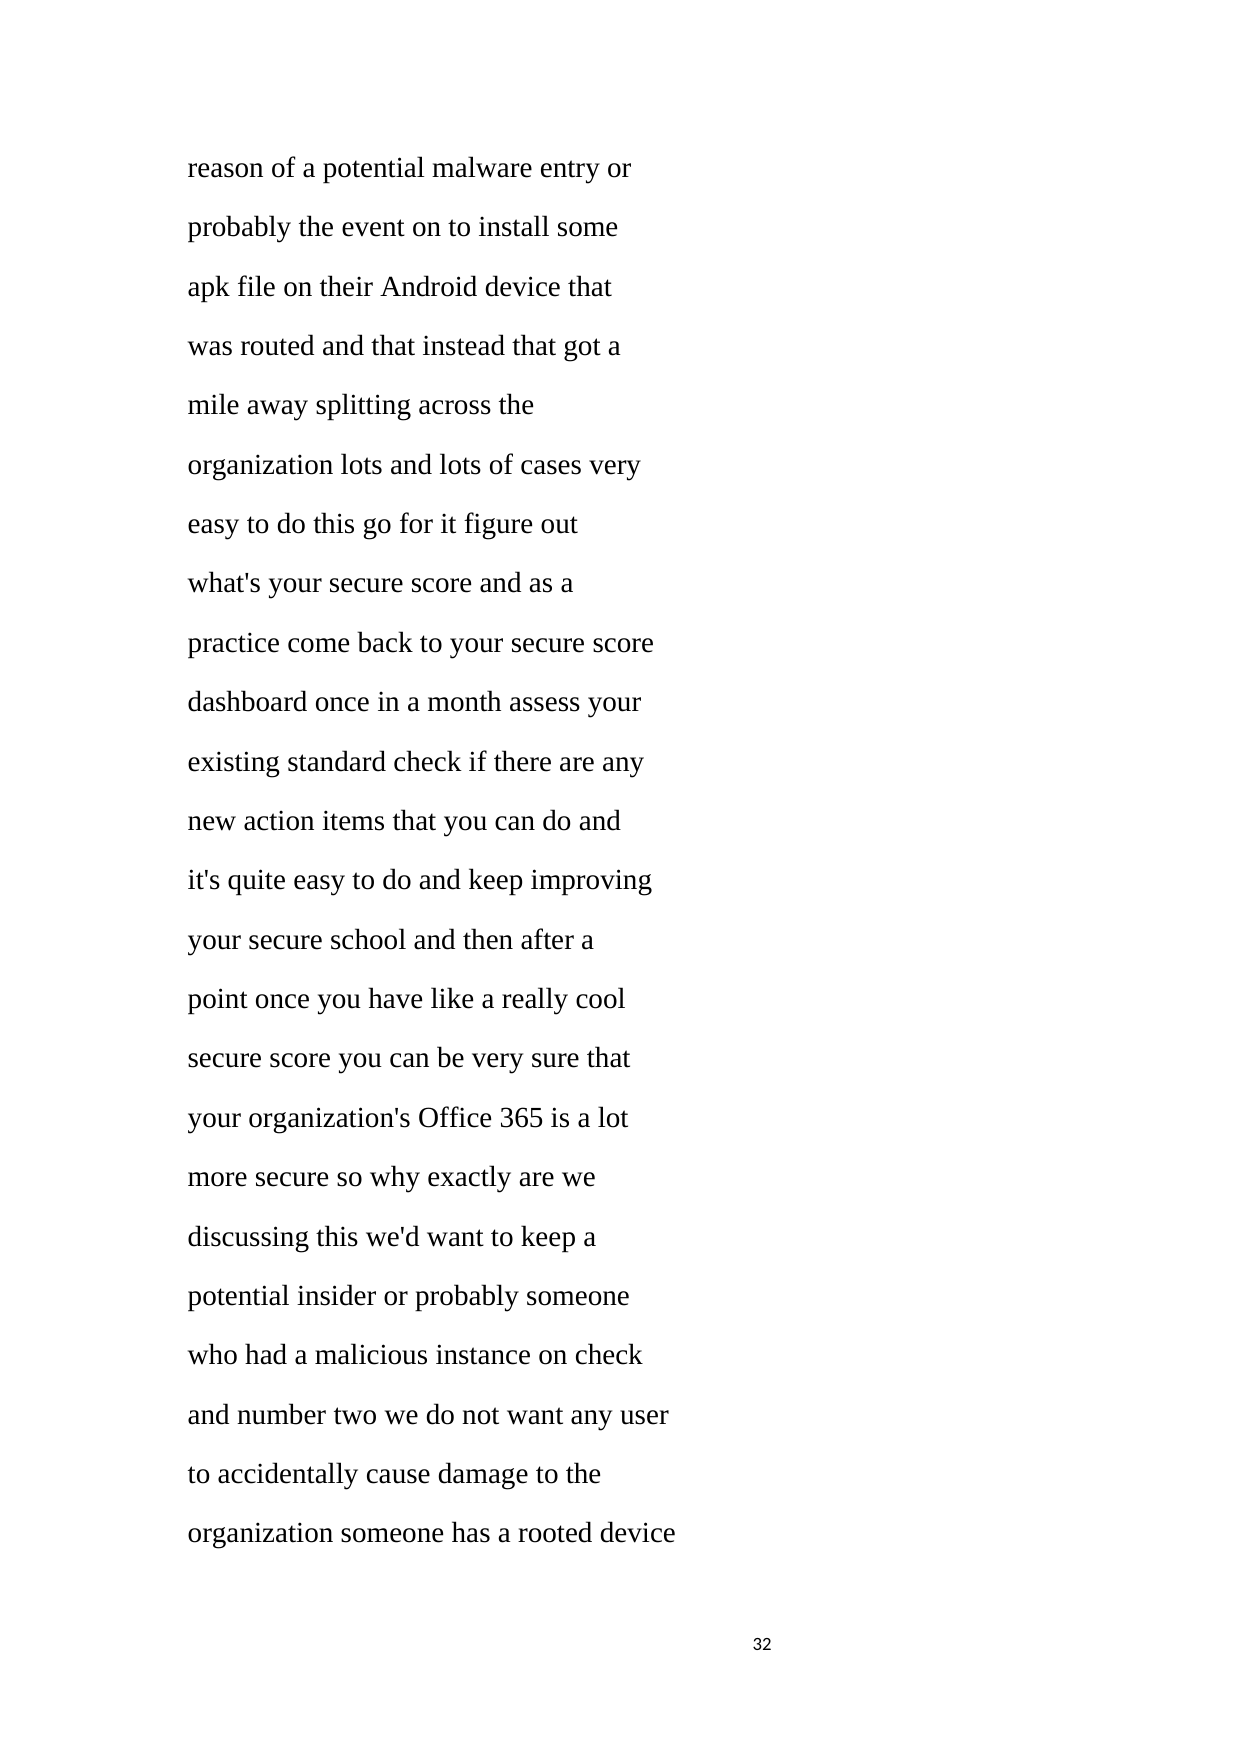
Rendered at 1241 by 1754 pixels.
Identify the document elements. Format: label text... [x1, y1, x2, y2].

text organization lots and lots of cases very [187, 447, 1053, 480]
text and number two we do not want any user [187, 1397, 1053, 1430]
text your organization's Office 365 is a lot [187, 1100, 1053, 1133]
text point once you have like a really cool [187, 981, 1053, 1015]
text your secure school and then after a [187, 922, 1053, 955]
text secure score you can be very sure that [187, 1041, 1053, 1074]
text apk file on their Android device that [187, 269, 1053, 302]
text to accidentally cause damage to the [187, 1456, 1053, 1490]
text reason of a potential malware entry or [187, 150, 1053, 183]
text was routed and that instead that got a [187, 328, 1053, 362]
text practice come back to your secure score [187, 625, 1053, 658]
text organization someone has a rooted device [187, 1516, 1053, 1549]
text probably the event on to install some [187, 209, 1053, 243]
text more secure so why exactly are we [187, 1159, 1053, 1193]
text potential insider or probably someone [187, 1278, 1053, 1312]
text it's quite easy to do and keep improving [187, 862, 1053, 896]
text who had a malicious instance on check [187, 1337, 1053, 1371]
text easy to do this go for it figure out [187, 506, 1053, 540]
text existing standard check if there are any [187, 744, 1053, 777]
text dashboard once in a month assess your [187, 684, 1053, 718]
text mile away splitting across the [187, 387, 1053, 421]
text new action items that you can do and [187, 803, 1053, 837]
text what's your secure score and as a [187, 566, 1053, 599]
text discussing this we'd want to keep a [187, 1219, 1053, 1252]
